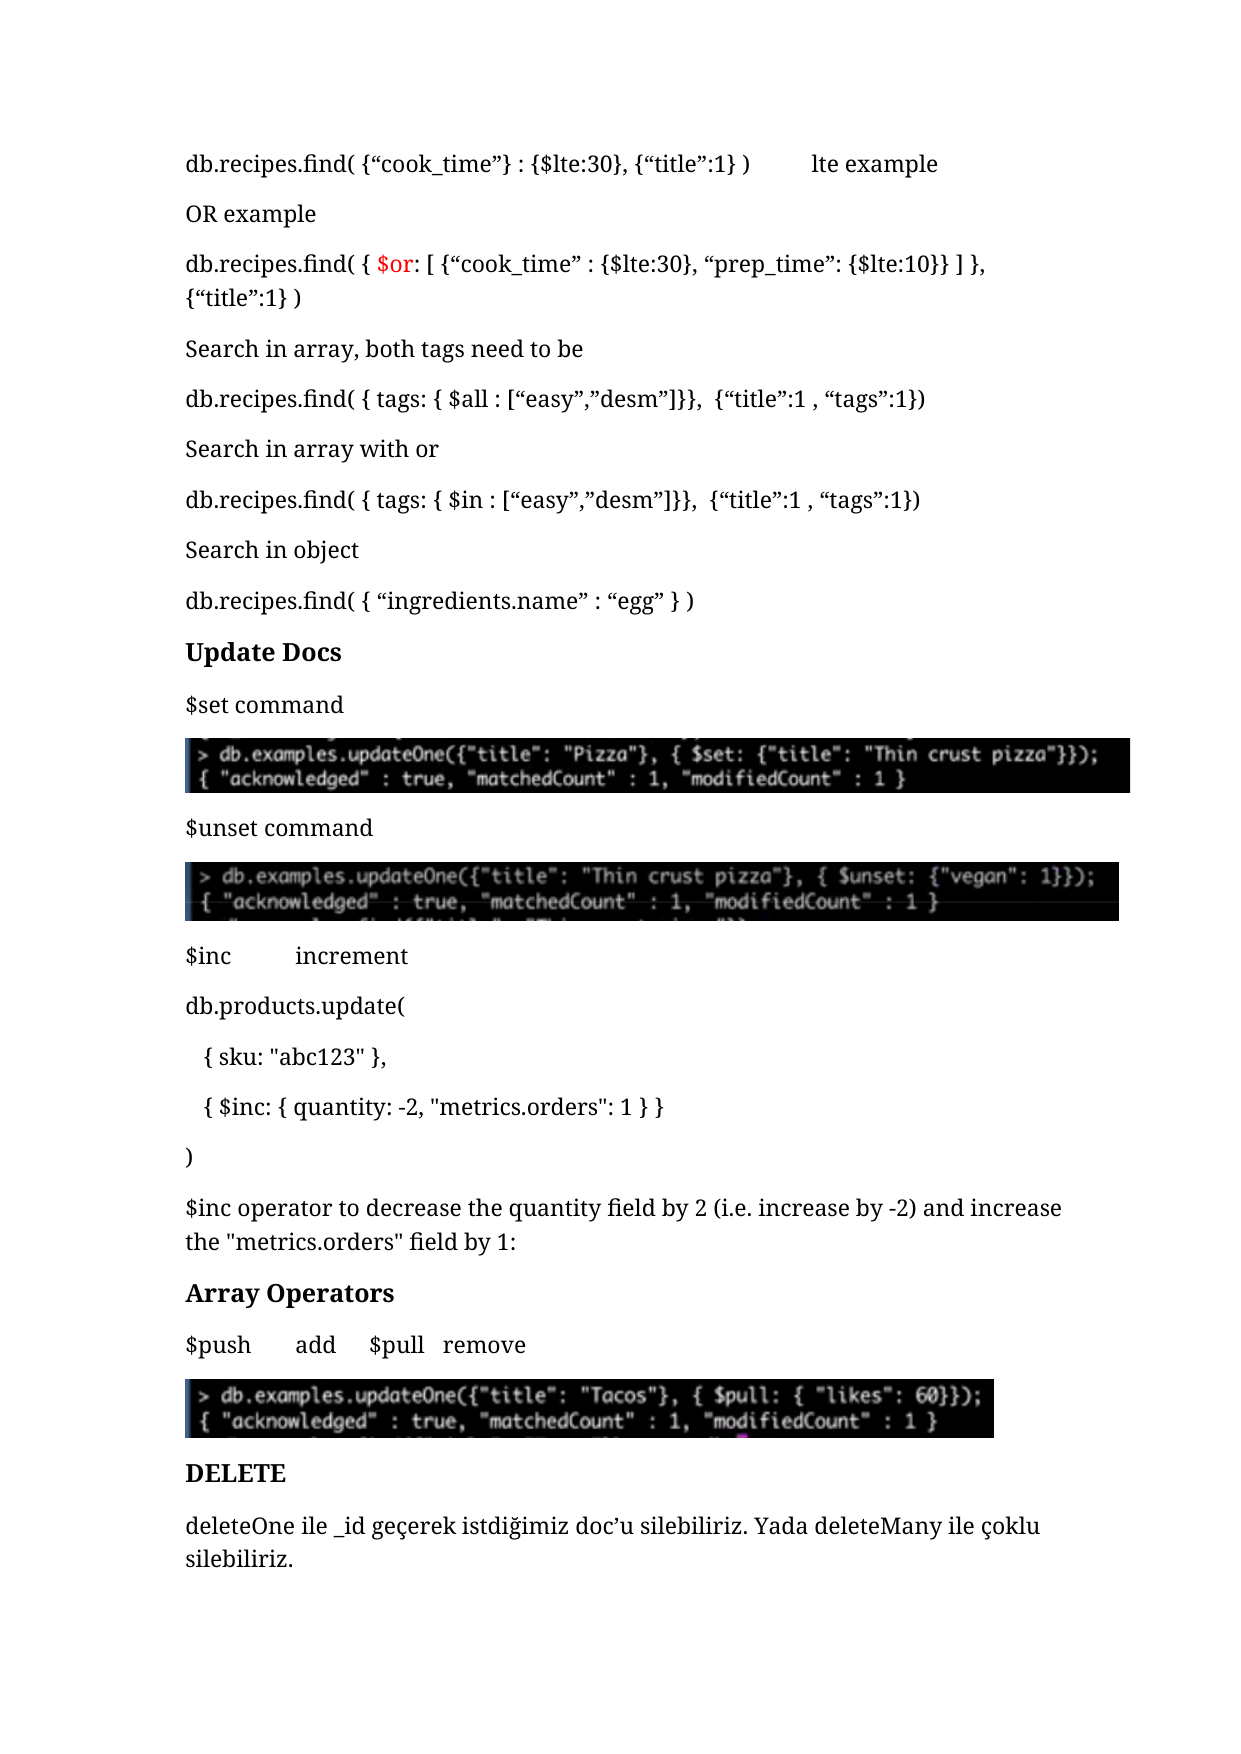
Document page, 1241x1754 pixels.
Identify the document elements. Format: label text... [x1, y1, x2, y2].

text Search in array, both tags need to be [185, 333, 1093, 364]
text db.recipes.find( { tags: { $in : [“easy”,”desm”]}}, {“title”:1 , “tags”:1}) [185, 484, 1093, 515]
text $set command [185, 688, 1093, 720]
picture [185, 1379, 994, 1438]
text Search in object [185, 534, 1093, 566]
picture [185, 738, 1130, 793]
text Search in array with or [185, 433, 1093, 465]
picture [185, 862, 1119, 921]
text db.recipes.find( {“cook_time”} : {$lte:30}, {“title”:1} ) lte example [185, 148, 1093, 179]
text OR example [185, 198, 1093, 229]
text db.recipes.find( { $or: [ {“cook_time” : {$lte:30}, “prep_time”: {$lte:10}} ] }, {“title”:1} ) [185, 248, 1093, 313]
text Update Docs [185, 635, 1093, 669]
text { $inc: { quantity: -2, "metrics.orders": 1 } } [185, 1091, 1093, 1122]
text db.products.update( [185, 990, 1093, 1021]
text db.recipes.find( { “ingredients.name” : “egg” } ) [185, 585, 1093, 616]
text DELETE [185, 1456, 1093, 1490]
text $inc increment [185, 940, 1093, 971]
text $inc operator to decrease the quantity field by 2 (i.e. increase by -2) and increase the "metrics.orders" field by 1: [185, 1192, 1093, 1257]
text { sku: "abc123" }, [185, 1041, 1093, 1072]
text $unset command [185, 812, 1093, 843]
text db.recipes.find( { tags: { $all : [“easy”,”desm”]}}, {“title”:1 , “tags”:1}) [185, 383, 1093, 414]
text ) [185, 1141, 1093, 1173]
text Array Operators [185, 1276, 1093, 1310]
text $push add $pull remove [185, 1329, 1093, 1361]
text deleteOne ile _id geçerek istdiğimiz doc’u silebiliriz. Yada deleteMany ile çoklu silebiliriz. [185, 1509, 1093, 1574]
